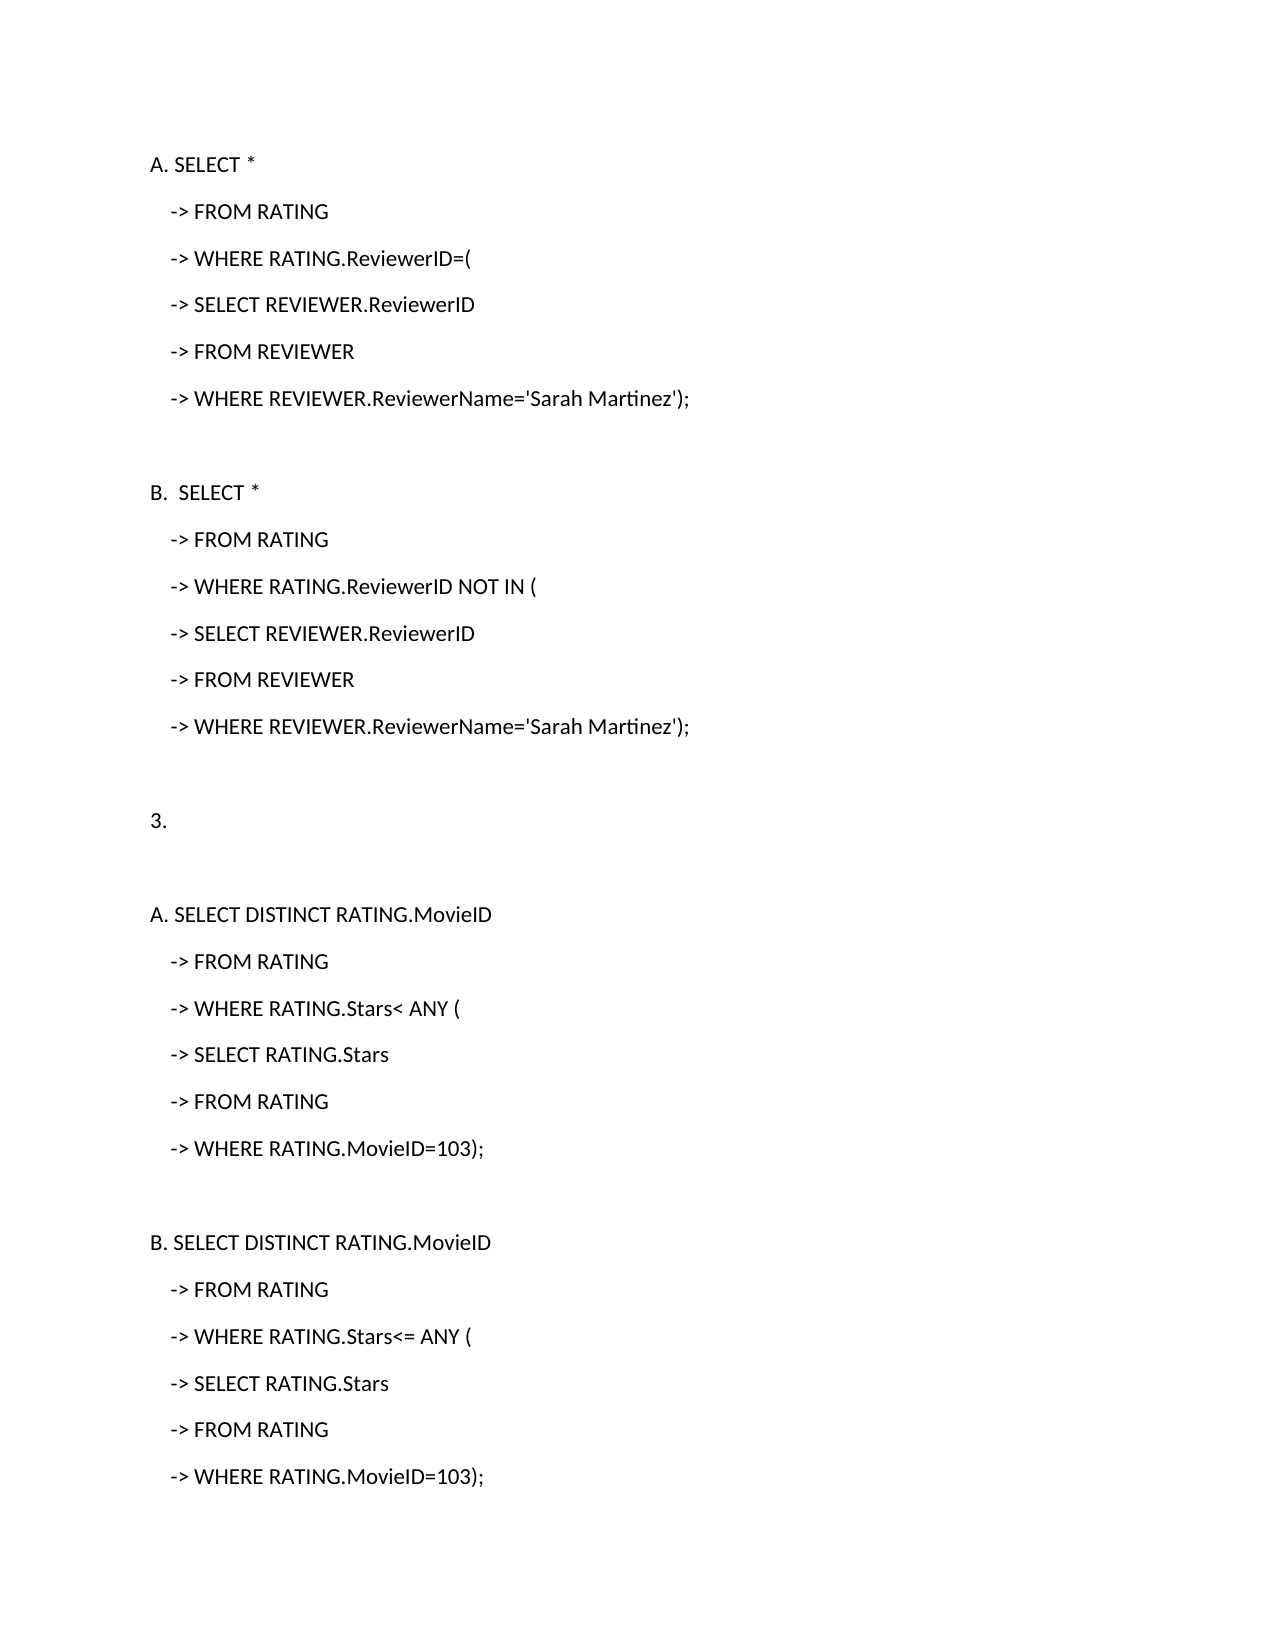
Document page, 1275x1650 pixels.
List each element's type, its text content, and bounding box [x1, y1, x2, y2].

text -> WHERE RATING.ReviewerID=( [150, 244, 1125, 272]
text 3. [150, 806, 1125, 834]
text -> FROM RATING [150, 1275, 1125, 1303]
text -> FROM RATING [150, 1087, 1125, 1116]
text B. SELECT * [150, 478, 1125, 506]
text A. SELECT * [150, 150, 1125, 178]
text -> WHERE RATING.Stars<= ANY ( [150, 1322, 1125, 1350]
text B. SELECT DISTINCT RATING.MovieID [150, 1228, 1125, 1256]
text -> SELECT REVIEWER.ReviewerID [150, 619, 1125, 647]
text -> FROM RATING [150, 197, 1125, 225]
text -> WHERE RATING.Stars< ANY ( [150, 994, 1125, 1022]
text -> WHERE REVIEWER.ReviewerName='Sarah Martinez'); [150, 712, 1125, 741]
text A. SELECT DISTINCT RATING.MovieID [150, 900, 1125, 928]
text -> SELECT RATING.Stars [150, 1369, 1125, 1397]
text -> WHERE RATING.MovieID=103); [150, 1134, 1125, 1162]
text -> FROM REVIEWER [150, 666, 1125, 694]
text -> WHERE RATING.MovieID=103); [150, 1462, 1125, 1491]
text -> WHERE RATING.ReviewerID NOT IN ( [150, 572, 1125, 600]
text -> FROM RATING [150, 947, 1125, 975]
text -> FROM RATING [150, 1416, 1125, 1444]
text -> FROM REVIEWER [150, 337, 1125, 366]
text -> WHERE REVIEWER.ReviewerName='Sarah Martinez'); [150, 384, 1125, 412]
text -> FROM RATING [150, 525, 1125, 553]
text -> SELECT REVIEWER.ReviewerID [150, 291, 1125, 319]
text -> SELECT RATING.Stars [150, 1041, 1125, 1069]
